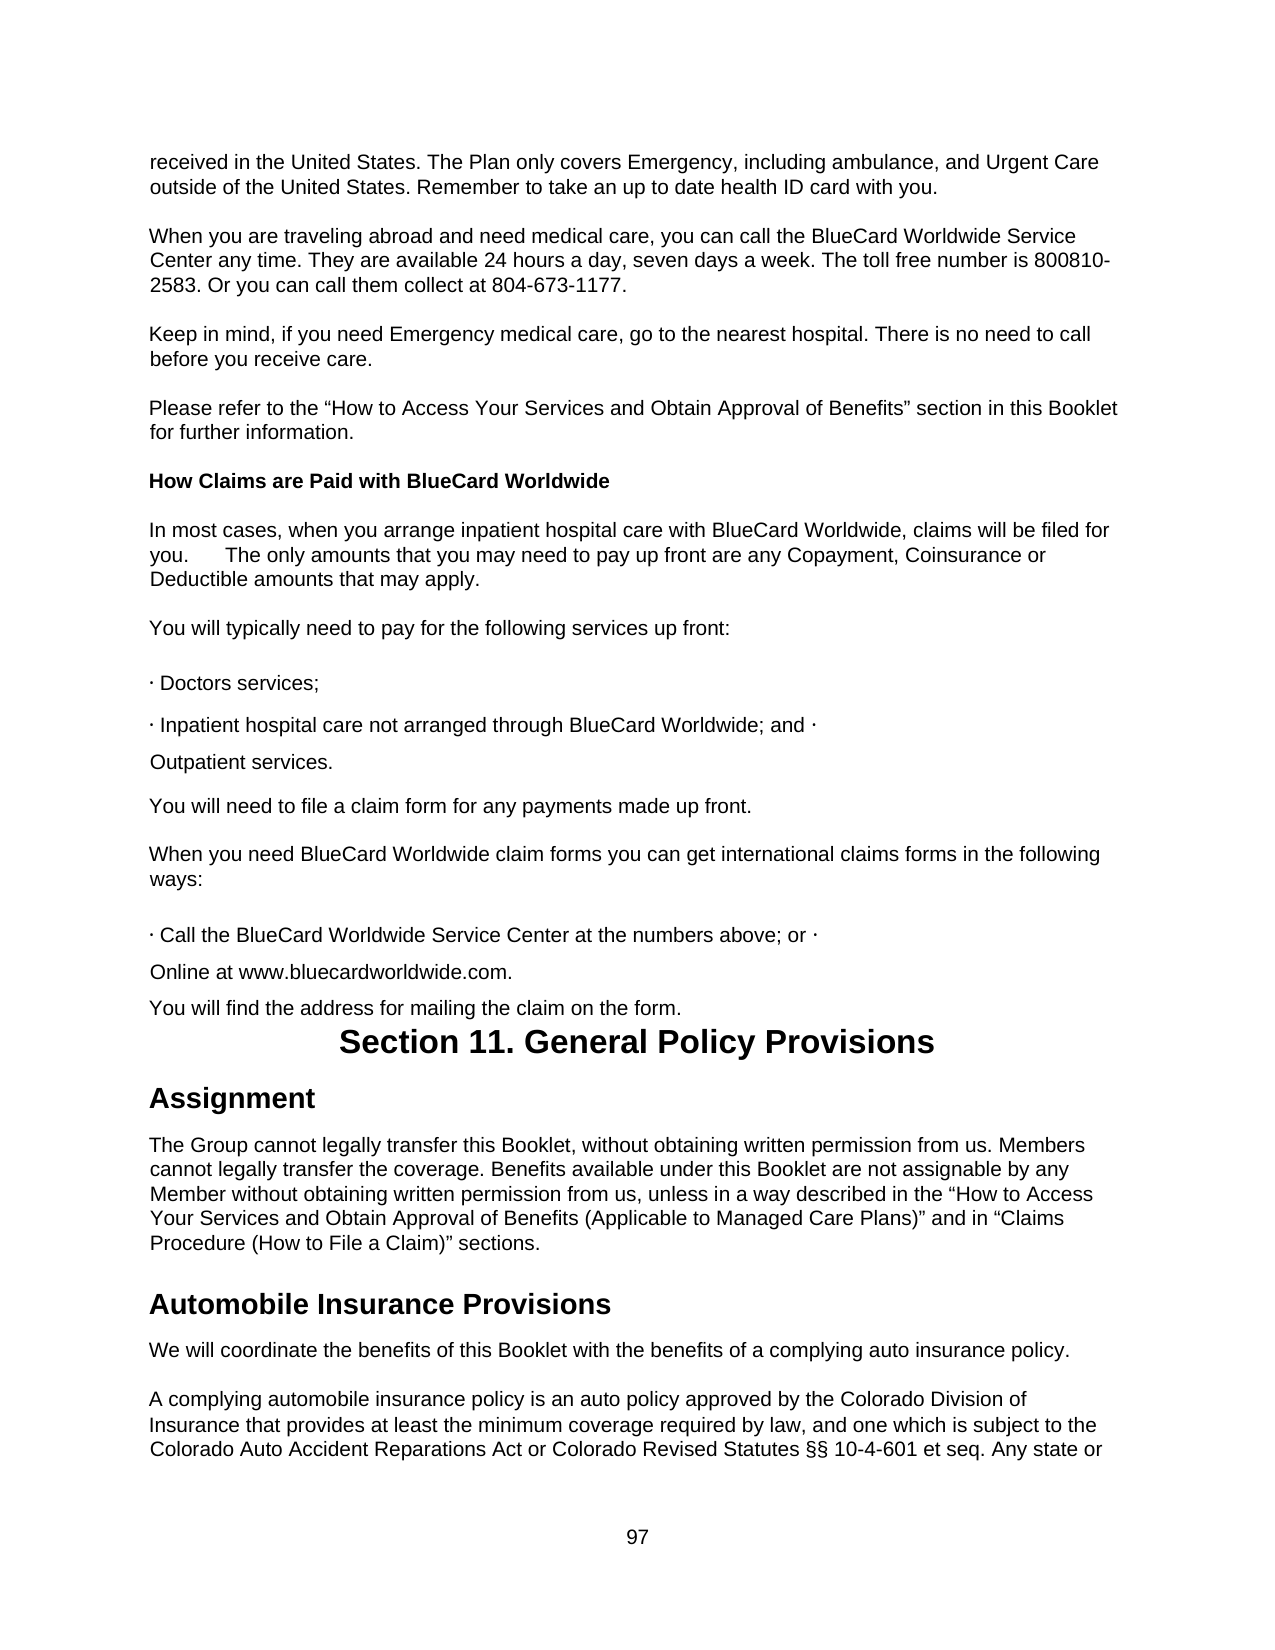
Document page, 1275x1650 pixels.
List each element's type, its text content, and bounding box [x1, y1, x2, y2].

text When you are traveling abroad and need medical care, you can call the BlueCard Worldwide Service Center any time. They are available 24 hours a day, seven days a week. The toll free number is 800810-2583. Or you can call them collect at 804-673-1177. [148, 223, 1123, 297]
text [150, 150, 1125, 198]
text We will coordinate the benefits of this Booklet with the benefits of a complying auto insurance policy. [148, 1338, 1123, 1362]
text Please refer to the “How to Access Your Services and Obtain Approval of Benefits” section in this Booklet for further information. [148, 395, 1123, 444]
text In most cases, when you arrange inpatient hospital care with BlueCard Worldwide, claims will be filed for you. The only amounts that you may need to pay up front are any Copayment, Coinsurance or Deductible amounts that may apply. [148, 518, 1123, 591]
text When you need BlueCard Worldwide claim forms you can get international claims forms in the following ways: [148, 842, 1123, 891]
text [148, 1412, 1123, 1461]
subtitle Assignment [148, 1081, 1123, 1115]
text · Inpatient hospital care not arranged through BlueCard Worldwide; and · Outpatient services. [148, 710, 843, 774]
subtitle How Claims are Paid with BlueCard Worldwide [148, 469, 1125, 493]
subtitle Automobile Insurance Provisions [148, 1287, 1123, 1321]
text You will find the address for mailing the claim on the form. [148, 996, 1123, 1020]
text A complying automobile insurance policy is an auto policy approved by the Colorado Division of [148, 1387, 1123, 1411]
text Keep in mind, if you need Emergency medical care, go to the nearest hospital. There is no need to call before you receive care. [148, 322, 1123, 371]
subtitle Section 11. General Policy Provisions [150, 1022, 1124, 1060]
text · Doctors services; [148, 668, 1123, 697]
text You will typically need to pay for the following services up front: [148, 616, 1123, 640]
text You will need to file a claim form for any payments made up front. [148, 793, 1123, 817]
text The Group cannot legally transfer this Booklet, without obtaining written permission from us. Members cannot legally transfer the coverage. Benefits available under this Booklet are not assignable by any Member without obtaining written permission from us, unless in a way described in the “How to Access Your Services and Obtain Approval of Benefits (Applicable to Managed Care Plans)” and in “Claims Procedure (How to File a Claim)” sections. [148, 1132, 1123, 1255]
text · Call the BlueCard Worldwide Service Center at the numbers above; or · Online at www.bluecardworldwide.com. [148, 920, 844, 983]
